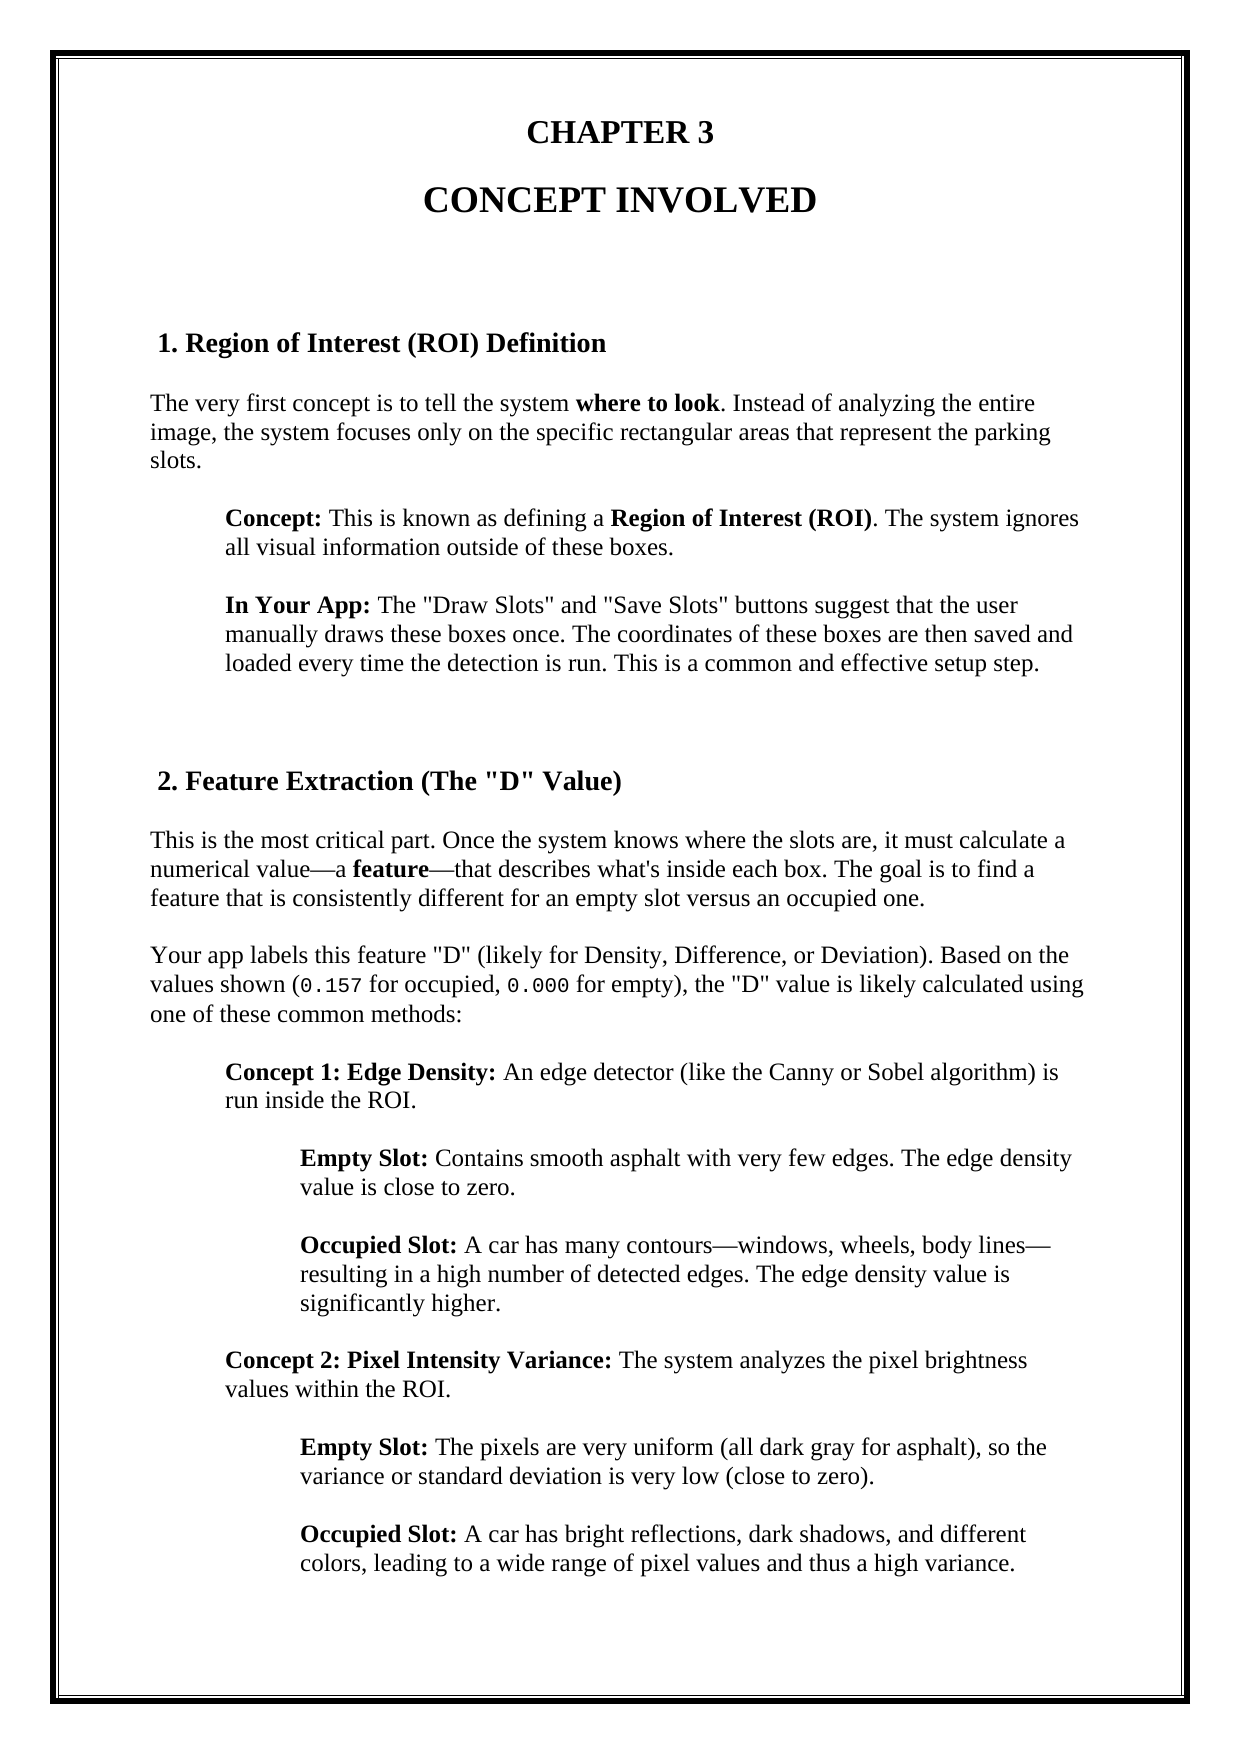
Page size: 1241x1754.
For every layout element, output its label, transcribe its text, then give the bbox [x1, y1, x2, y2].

text Concept 1: Edge Density: An edge detector (like the Canny or Sobel algorithm) is run inside the ROI. [225, 1057, 1090, 1114]
text In Your App: The "Draw Slots" and "Save Slots" buttons suggest that the user manually draws these boxes once. The coordinates of these boxes are then saved and loaded every time the detection is run. This is a common and effective setup step. [225, 590, 1090, 676]
text Your app labels this feature "D" (likely for Density, Difference, or Deviation). Based on the values shown (0.157 for occupied, 0.000 for empty), the "D" value is likely calculated using one of these common methods: [150, 941, 1090, 1028]
text CHAPTER 3 [150, 112, 1090, 151]
text Empty Slot: Contains smooth asphalt with very few edges. The edge density value is close to zero. [300, 1143, 1090, 1201]
text Empty Slot: The pixels are very uniform (all dark gray for asphalt), so the variance or standard deviation is very low (close to zero). [300, 1432, 1090, 1490]
text Occupied Slot: A car has many contours—windows, wheels, body lines—resulting in a high number of detected edges. The edge density value is significantly higher. [300, 1230, 1090, 1316]
text Concept 2: Pixel Intensity Variance: The system analyzes the pixel brightness values within the ROI. [225, 1346, 1090, 1403]
text The very first concept is to tell the system where to look. Instead of analyzing the entire image, the system focuses only on the specific rectangular areas that represent the parking slots. [150, 388, 1090, 474]
text Occupied Slot: A car has bright reflections, dark shadows, and different colors, leading to a wide range of pixel values and thus a high variance. [300, 1519, 1090, 1576]
text 1. Region of Interest (ROI) Definition [150, 327, 1090, 359]
text Concept: This is known as defining a Region of Interest (ROI). The system ignores all visual information outside of these boxes. [225, 503, 1090, 561]
text 2. Feature Extraction (The "D" Value) [150, 763, 1090, 796]
text CONCEPT INVOLVED [150, 177, 1090, 221]
text This is the most critical part. Once the system knows where the slots are, it must calculate a numerical value—a feature—that describes what's inside each box. The goal is to find a feature that is consistently different for an empty slot versus an occupied one. [150, 825, 1090, 911]
